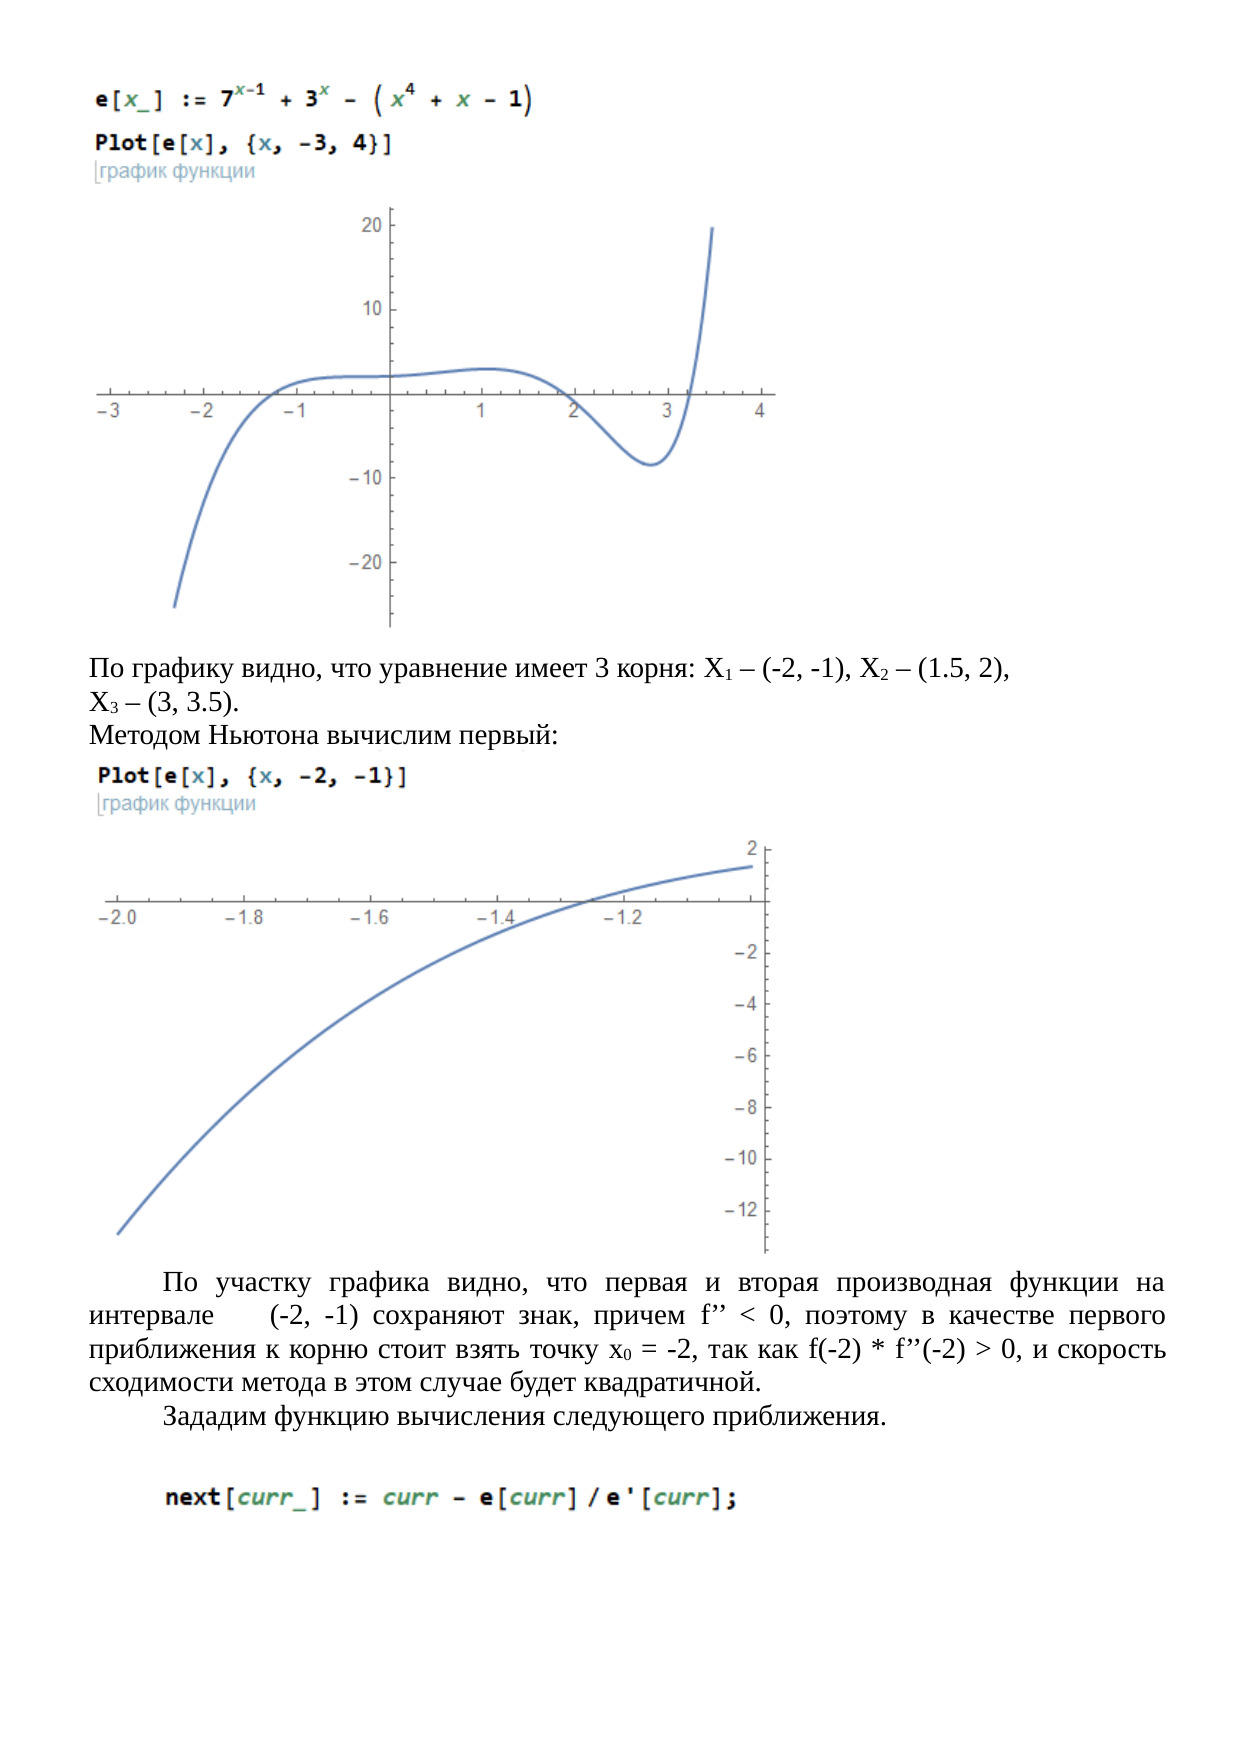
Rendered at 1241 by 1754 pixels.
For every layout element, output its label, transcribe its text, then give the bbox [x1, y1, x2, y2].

picture [88, 750, 802, 1264]
text Зададим функцию вычисления следующего приближения. [89, 1398, 1167, 1431]
text По участку графика видно, что первая и вторая производная функции на интервале (-2, -1) сохраняют знак, причем f’’ < 0, поэтому в качестве первого приближения к корню стоит взять точку x0 = -2, так как f(-2) * f’’(-2) > 0, и скорость сходимости метода в этом случае будет квадратичной. [89, 1264, 1167, 1398]
text Методом Ньютона вычислим первый: [89, 717, 1167, 751]
picture [88, 73, 783, 651]
text X3 – (3, 3.5). [89, 684, 1167, 717]
picture [162, 1465, 758, 1548]
text По графику видно, что уравнение имеет 3 корня: X1 – (-2, -1), X2 – (1.5, 2), [89, 650, 1167, 684]
